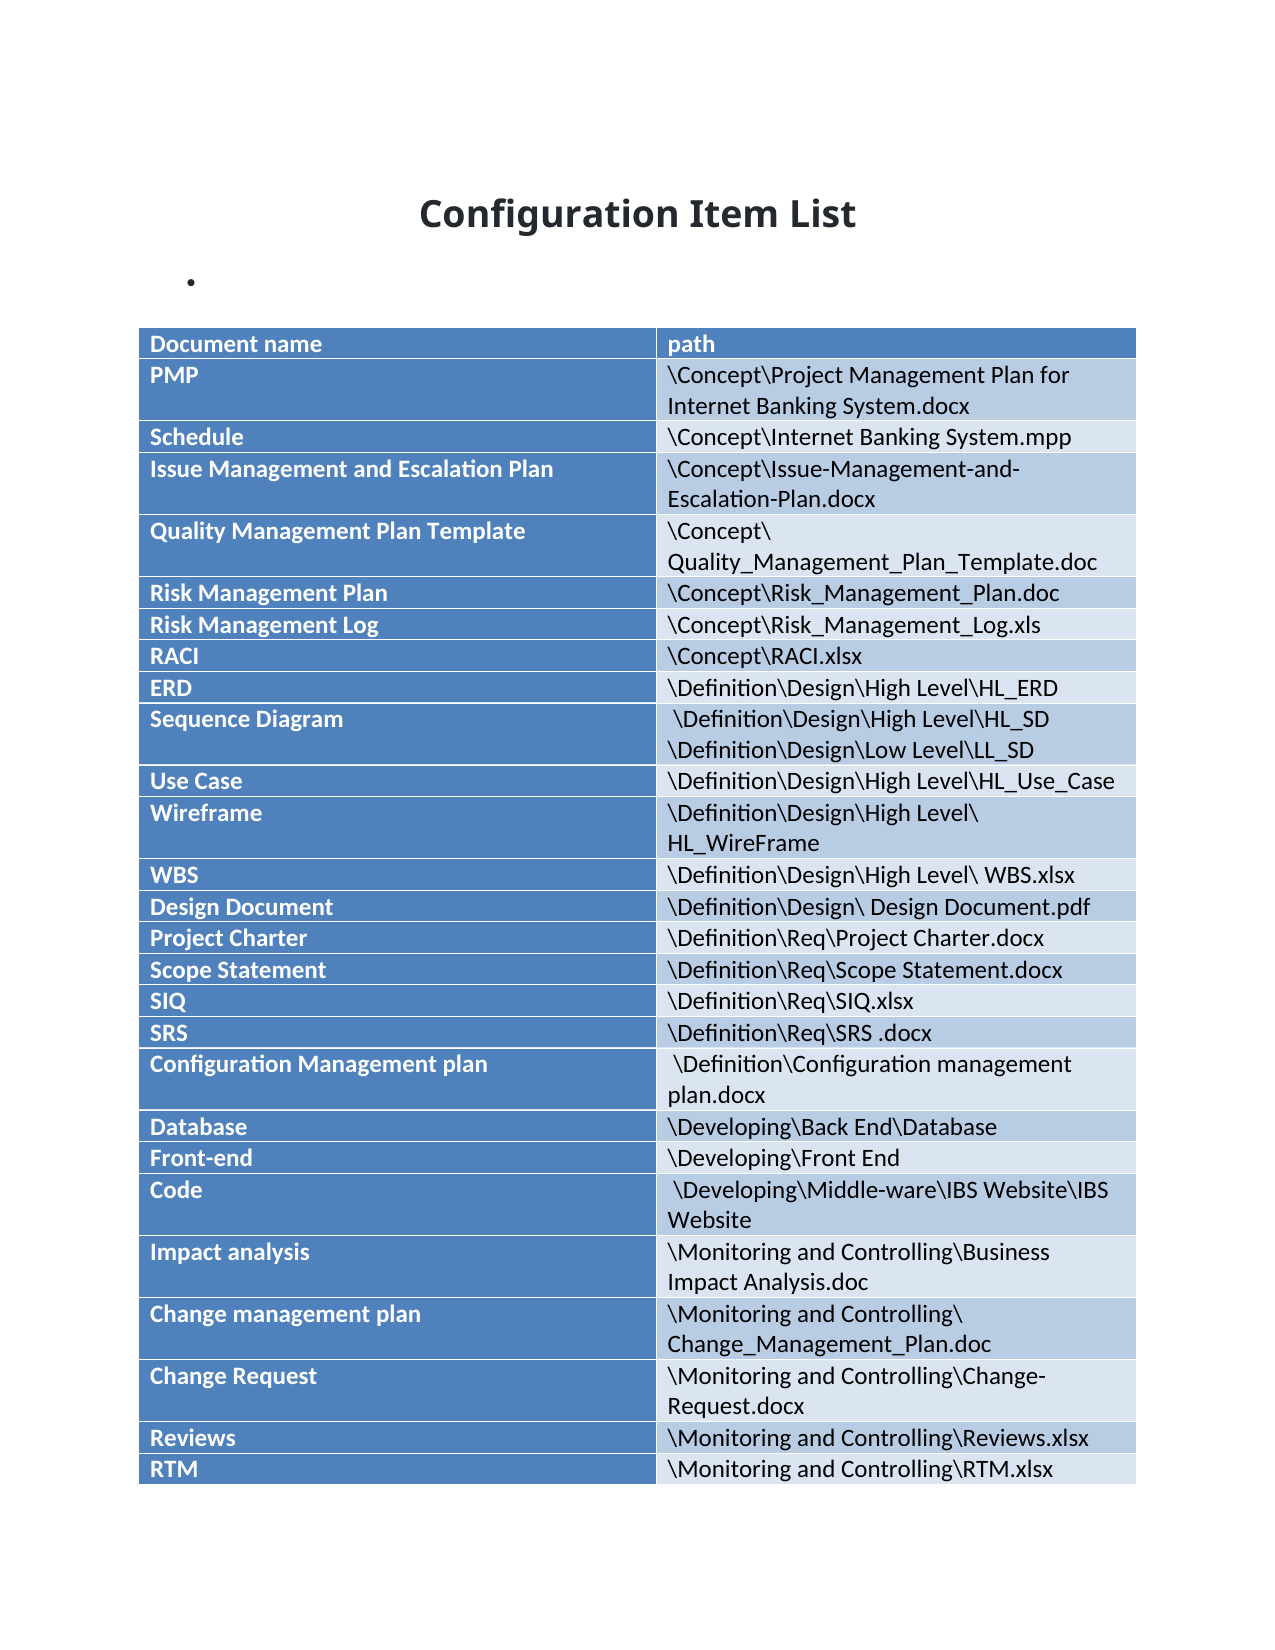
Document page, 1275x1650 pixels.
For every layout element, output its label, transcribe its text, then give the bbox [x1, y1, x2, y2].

table_cell SRS [139, 1017, 656, 1047]
table_cell Configuration Management plan [139, 1049, 656, 1109]
table_cell \Definition\Design\High Level\HL_Use_Case [657, 766, 1136, 796]
table_cell Design Document [139, 891, 656, 921]
table_cell \Concept\Risk_Management_Plan.doc [657, 577, 1136, 608]
table_cell \Definition\Req\SRS .docx [657, 1017, 1136, 1047]
table_cell PMP [139, 359, 656, 420]
table_cell \Developing\Middle-ware\IBS Website\IBS Website [657, 1174, 1136, 1235]
table_cell Change management plan [139, 1298, 656, 1359]
table_cell Code [139, 1174, 656, 1235]
table_cell RACI [139, 640, 656, 671]
table_cell SIQ [139, 985, 656, 1016]
table_cell Reviews [139, 1422, 656, 1453]
table_cell \Definition\Configuration management plan.docx [657, 1049, 1136, 1109]
table_cell \Concept\Quality_Management_Plan_Template.doc [657, 515, 1136, 576]
table_cell Front-end [139, 1142, 656, 1173]
table_cell \Definition\Req\Project Charter.docx [657, 922, 1136, 953]
table_cell Project Charter [139, 922, 656, 953]
table_cell Impact analysis [139, 1236, 656, 1297]
table_cell \Definition\Design\High Level\HL_ERD [657, 672, 1136, 702]
table_cell \Concept\RACI.xlsx [657, 640, 1136, 671]
table_cell Scope Statement [139, 954, 656, 984]
table_cell ERD [139, 672, 656, 702]
table_cell \Definition\Req\SIQ.xlsx [657, 985, 1136, 1016]
table_cell \Definition\Req\Scope Statement.docx [657, 954, 1136, 984]
table_cell \Developing\Front End [657, 1142, 1136, 1173]
table_cell \Monitoring and Controlling\Change-Request.docx [657, 1360, 1136, 1421]
table_cell \Monitoring and Controlling\Change_Management_Plan.doc [657, 1298, 1136, 1359]
table_cell \Monitoring and Controlling\Reviews.xlsx [657, 1422, 1136, 1453]
table_cell Schedule [139, 421, 656, 452]
table_cell Change Request [139, 1360, 656, 1421]
table_cell \Definition\Design\ Design Document.pdf [657, 891, 1136, 921]
table_cell Risk Management Plan [139, 577, 656, 608]
table_cell \Monitoring and Controlling\Business Impact Analysis.doc [657, 1236, 1136, 1297]
table_cell \Definition\Design\High Level\HL_WireFrame [657, 797, 1136, 858]
table_cell \Monitoring and Controlling\RTM.xlsx [657, 1454, 1136, 1484]
table_cell Risk Management Log [139, 609, 656, 639]
table_cell RTM [139, 1454, 656, 1484]
table_cell \Developing\Back End\Database [657, 1111, 1136, 1141]
table_cell Sequence Diagram [139, 704, 656, 764]
table_cell Quality Management Plan Template [139, 515, 656, 576]
table_cell Use Case [139, 766, 656, 796]
table_cell Database [139, 1111, 656, 1141]
table_cell \Concept\Internet Banking System.mpp [657, 421, 1136, 452]
table_cell \Concept\Risk_Management_Log.xls [657, 609, 1136, 639]
table_cell WBS [139, 859, 656, 890]
table_cell \Definition\Design\High Level\ WBS.xlsx [657, 859, 1136, 890]
table_header path [657, 328, 1136, 358]
text Configuration Item List [150, 187, 1125, 238]
table_cell \Definition\Design\High Level\HL_SD \Definition\Design\Low Level\LL_SD [657, 704, 1136, 764]
table_header Document name [139, 328, 656, 358]
table_cell \Concept\Issue-Management-and-Escalation-Plan.docx [657, 453, 1136, 514]
table_cell Issue Management and Escalation Plan [139, 453, 656, 514]
table_cell Wireframe [139, 797, 656, 858]
table_cell \Concept\Project Management Plan for Internet Banking System.docx [657, 359, 1136, 420]
